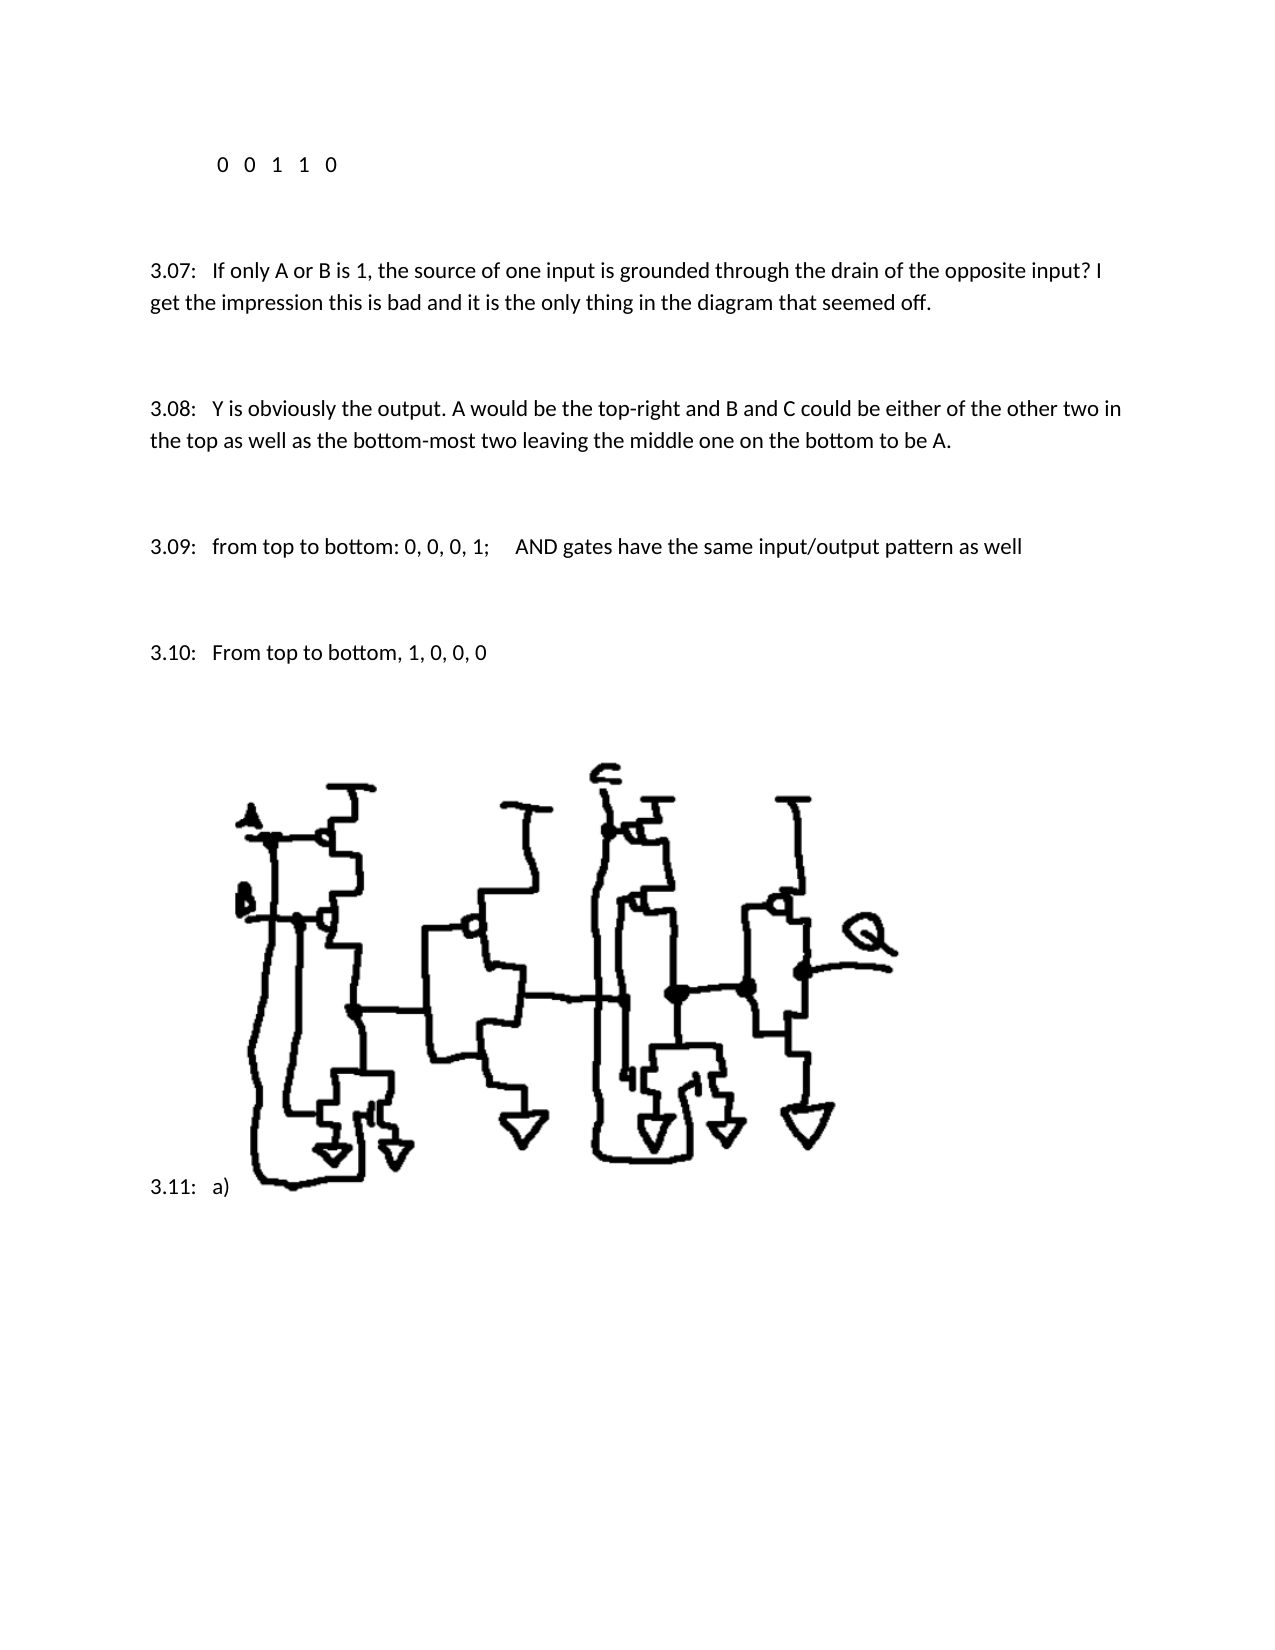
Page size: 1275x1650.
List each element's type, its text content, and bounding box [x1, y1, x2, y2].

text 0 0 1 1 0 [150, 150, 1125, 178]
text 3.07: If only A or B is 1, the source of one input is grounded through the drain of the opposite input? I get the impression this is bad and it is the only thing in the diagram that seemed off. [150, 256, 1125, 316]
text 3.11: a) [150, 744, 1125, 1200]
text 3.08: Y is obviously the output. A would be the top-right and B and C could be either of the other two in the top as well as the bottom-most two leaving the middle one on the bottom to be A. [150, 394, 1125, 454]
text 3.10: From top to bottom, 1, 0, 0, 0 [150, 638, 1125, 667]
text 3.09: from top to bottom: 0, 0, 0, 1; AND gates have the same input/output pattern as well [150, 532, 1125, 561]
